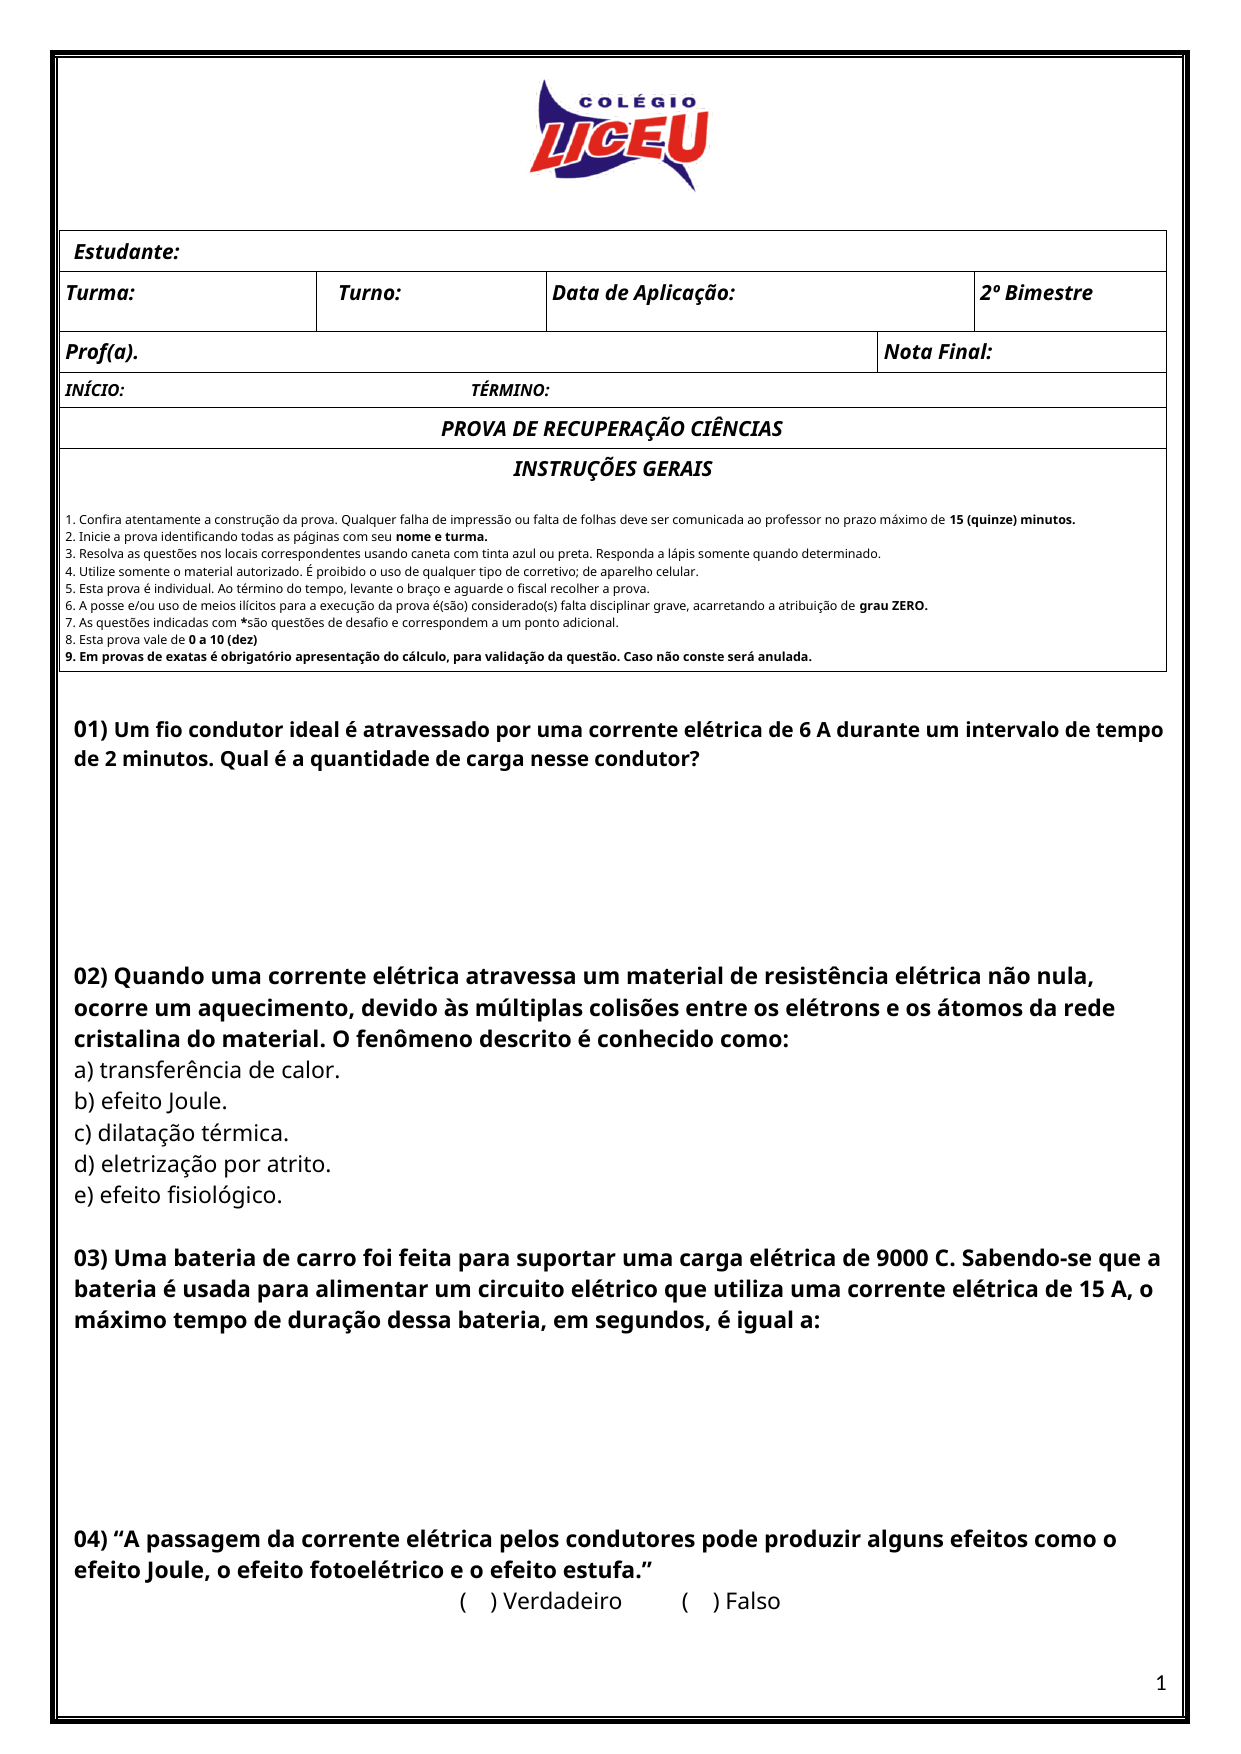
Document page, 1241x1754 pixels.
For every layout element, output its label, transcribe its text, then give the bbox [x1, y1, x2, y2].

table_cell Prof(a). [60, 332, 877, 372]
table_cell PROVA DE RECUPERAÇÃO CIÊNCIAS [60, 408, 1166, 448]
text d) eletrização por atrito. [74, 1148, 1167, 1179]
text 02) Quando uma corrente elétrica atravessa um material de resistência elétrica não nula, ocorre um aquecimento, devido às múltiplas colisões entre os elétrons e os átomos da rede cristalina do material. O fenômeno descrito é conhecido como: [74, 960, 1167, 1054]
text ( ) Verdadeiro ( ) Falso [74, 1585, 1167, 1617]
text e) efeito fisiológico. [74, 1179, 1167, 1210]
text c) dilatação térmica. [74, 1117, 1167, 1148]
text a) transferência de calor. [74, 1054, 1167, 1085]
picture [519, 70, 719, 196]
text b) efeito Joule. [74, 1085, 1167, 1117]
table_cell INÍCIO: TÉRMINO: [60, 373, 1166, 407]
table_cell Data de Aplicação: [547, 272, 974, 331]
table_cell Turma: [60, 272, 316, 331]
table_cell Nota Final: [878, 332, 1166, 372]
table_cell 2º Bimestre [975, 272, 1166, 331]
text 03) Uma bateria de carro foi feita para suportar uma carga elétrica de 9000 C. Sabendo-se que a bateria é usada para alimentar um circuito elétrico que utiliza uma corrente elétrica de 15 A, o máximo tempo de duração dessa bateria, em segundos, é igual a: [74, 1242, 1167, 1335]
table_header Estudante: [60, 231, 1166, 271]
table_cell Turno: [317, 272, 546, 331]
text 01) Um fio condutor ideal é atravessado por uma corrente elétrica de 6 A durante um intervalo de tempo de 2 minutos. Qual é a quantidade de carga nesse condutor? [74, 713, 1167, 773]
text 04) “A passagem da corrente elétrica pelos condutores pode produzir alguns efeitos como o efeito Joule, o efeito fotoelétrico e o efeito estufa.” [74, 1523, 1167, 1585]
table_cell INSTRUÇÕES GERAIS 1. Confira atentamente a construção da prova. Qualquer falha de impressão ou falta de folhas deve ser comunicada ao professor no prazo máximo de 15 (quinze) minutos. 2. Inicie a prova identificando todas as páginas com seu nome e turma. 3. Resolva as questões nos locais correspondentes usando caneta com tinta azul ou preta. Responda a lápis somente quando determinado. 4. Utilize somente o material autorizado. É proibido o uso de qualquer tipo de corretivo; de aparelho celular. 5. Esta prova é individual. Ao término do tempo, levante o braço e aguarde o fiscal recolher a prova. 6. A posse e/ou uso de meios ilícitos para a execução da prova é(são) considerado(s) falta disciplinar grave, acarretando a atribuição de grau ZERO. 7. As questões indicadas com *são questões de desafio e correspondem a um ponto adicional. 8. Esta prova vale de 0 a 10 (dez) 9. Em provas de exatas é obrigatório apresentação do cálculo, para validação da questão. Caso não conste será anulada. [60, 449, 1166, 671]
